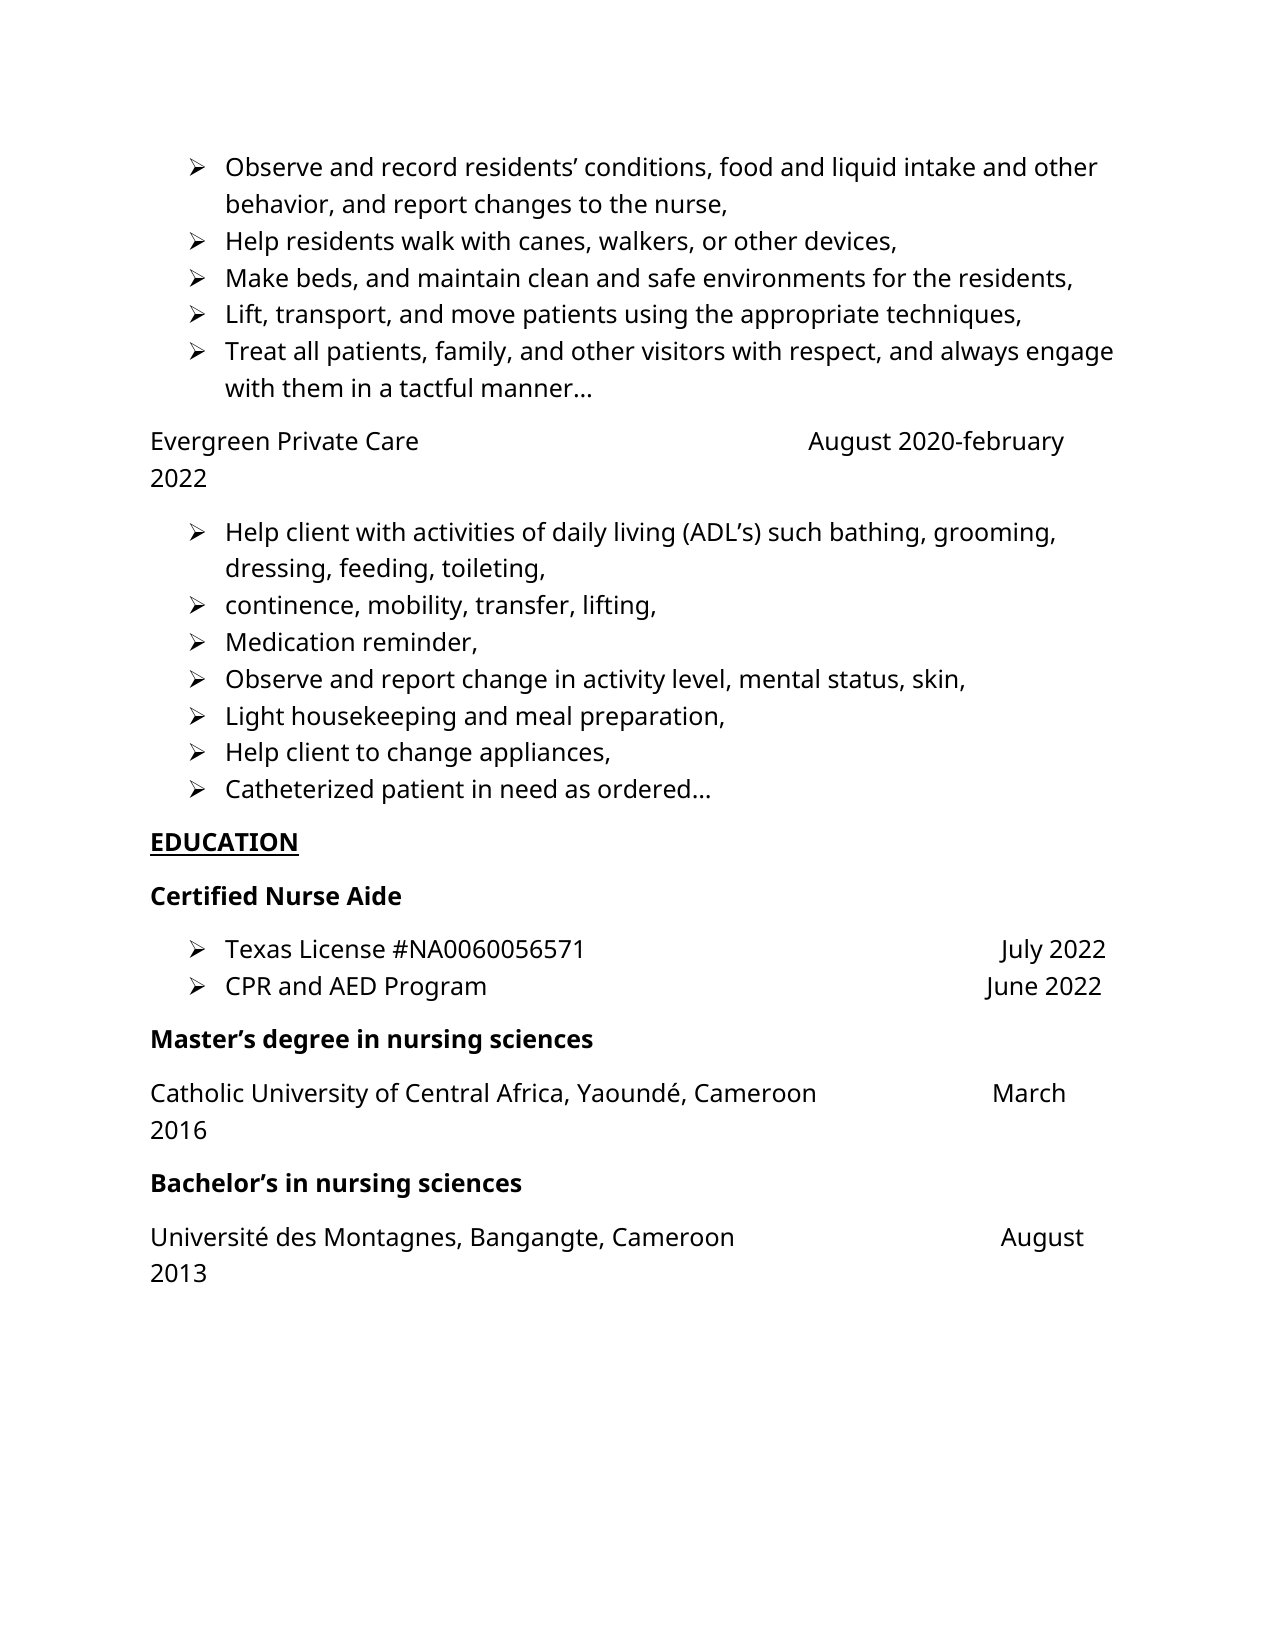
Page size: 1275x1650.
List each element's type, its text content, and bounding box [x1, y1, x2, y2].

text EDUCATION [150, 825, 1125, 859]
list CPR and AED Program June 2022 [187, 969, 1125, 1003]
text Catholic University of Central Africa, Yaoundé, Cameroon March 2016 [150, 1076, 1125, 1146]
list Medication reminder, [187, 624, 1125, 659]
text Certified Nurse Aide [150, 878, 1125, 913]
list Catheterized patient in need as ordered… [187, 772, 1125, 806]
list Make beds, and maintain clean and safe environments for the residents, [187, 260, 1125, 294]
list Texas License #NA0060056571 July 2022 [187, 932, 1125, 966]
text Bachelor’s in nursing sciences [150, 1166, 1125, 1200]
list Treat all patients, family, and other visitors with respect, and always engage with them in a tactful manner… [187, 334, 1125, 405]
list Lift, transport, and move patients using the appropriate techniques, [187, 297, 1125, 331]
text Master’s degree in nursing sciences [150, 1022, 1125, 1056]
list Observe and report change in activity level, mental status, skin, [187, 661, 1125, 695]
list Help residents walk with canes, walkers, or other devices, [187, 223, 1125, 258]
list Light housekeeping and meal preparation, [187, 698, 1125, 732]
list Help client to change appliances, [187, 735, 1125, 769]
list Help client with activities of daily living (ADL’s) such bathing, grooming, dressing, feeding, toileting, [187, 514, 1125, 585]
list continence, mobility, transfer, lifting, [187, 588, 1125, 622]
list Observe and record residents’ conditions, food and liquid intake and other behavior, and report changes to the nurse, [187, 150, 1125, 221]
text Evergreen Private Care August 2020-february 2022 [150, 424, 1125, 495]
text Université des Montagnes, Bangangte, Cameroon August 2013 [150, 1219, 1125, 1290]
